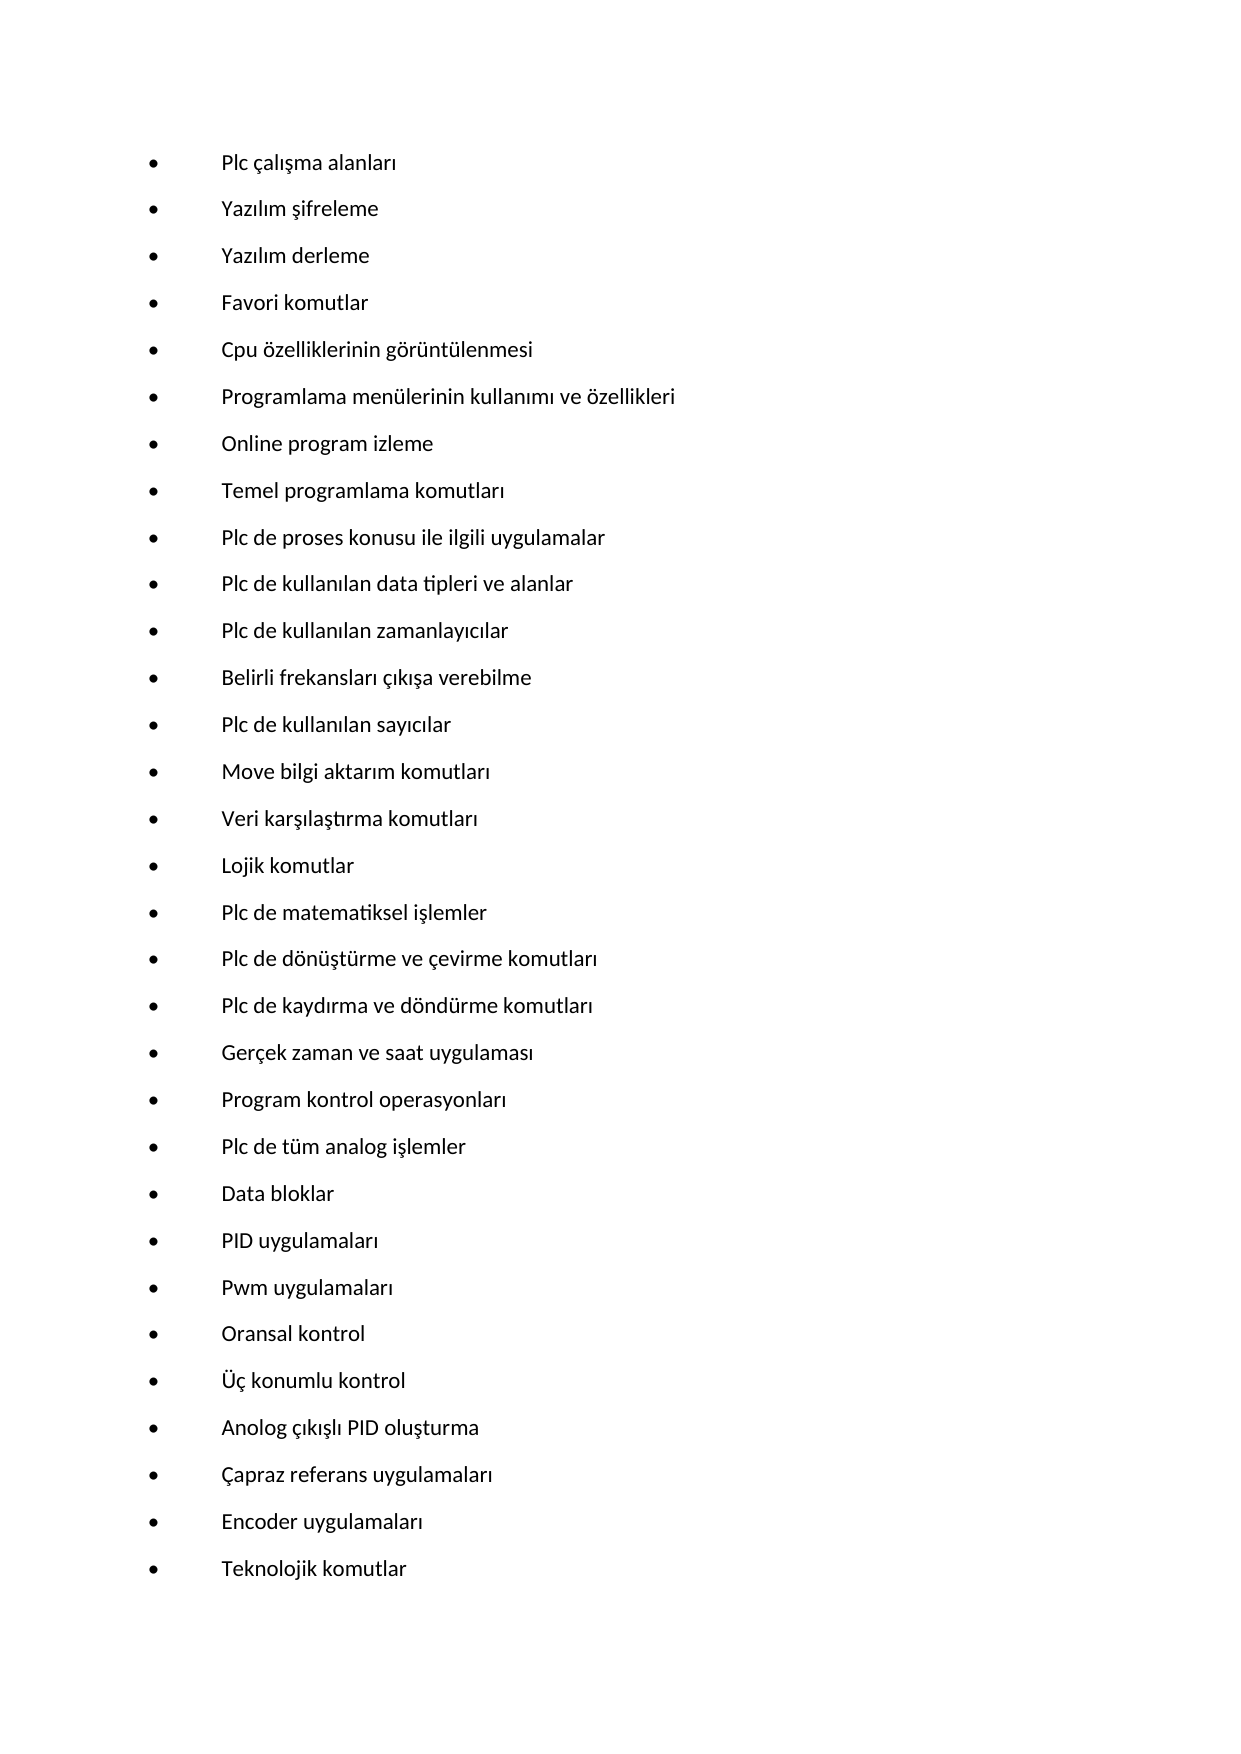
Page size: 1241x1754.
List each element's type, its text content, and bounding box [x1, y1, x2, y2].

text • Program kontrol operasyonları [148, 1085, 1093, 1113]
text • Encoder uygulamaları [148, 1507, 1093, 1535]
text • Move bilgi aktarım komutları [148, 757, 1093, 785]
text • Lojik komutlar [148, 851, 1093, 879]
text • Programlama menülerinin kullanımı ve özellikleri [148, 382, 1093, 410]
text • Plc de matematiksel işlemler [148, 898, 1093, 926]
text • Data bloklar [148, 1179, 1093, 1207]
text • Üç konumlu kontrol [148, 1366, 1093, 1394]
text • Belirli frekansları çıkışa verebilme [148, 663, 1093, 691]
text • Plc de kullanılan data tipleri ve alanlar [148, 569, 1093, 597]
text • Çapraz referans uygulamaları [148, 1460, 1093, 1488]
text • PID uygulamaları [148, 1226, 1093, 1254]
text • Plc de tüm analog işlemler [148, 1132, 1093, 1160]
text • Gerçek zaman ve saat uygulaması [148, 1038, 1093, 1066]
text • Online program izleme [148, 429, 1093, 457]
text • Anolog çıkışlı PID oluşturma [148, 1413, 1093, 1441]
text • Plc de kullanılan zamanlayıcılar [148, 616, 1093, 644]
text • Yazılım derleme [148, 241, 1093, 269]
text • Plc çalışma alanları [148, 148, 1093, 176]
text • Cpu özelliklerinin görüntülenmesi [148, 335, 1093, 363]
text • Teknolojik komutlar [148, 1554, 1093, 1582]
text • Pwm uygulamaları [148, 1273, 1093, 1301]
text • Plc de proses konusu ile ilgili uygulamalar [148, 523, 1093, 551]
text • Plc de kullanılan sayıcılar [148, 710, 1093, 738]
text • Plc de dönüştürme ve çevirme komutları [148, 944, 1093, 972]
text • Veri karşılaştırma komutları [148, 804, 1093, 832]
text • Plc de kaydırma ve döndürme komutları [148, 991, 1093, 1019]
text • Oransal kontrol [148, 1319, 1093, 1347]
text • Yazılım şifreleme [148, 194, 1093, 222]
text • Temel programlama komutları [148, 476, 1093, 504]
text • Favori komutlar [148, 288, 1093, 316]
